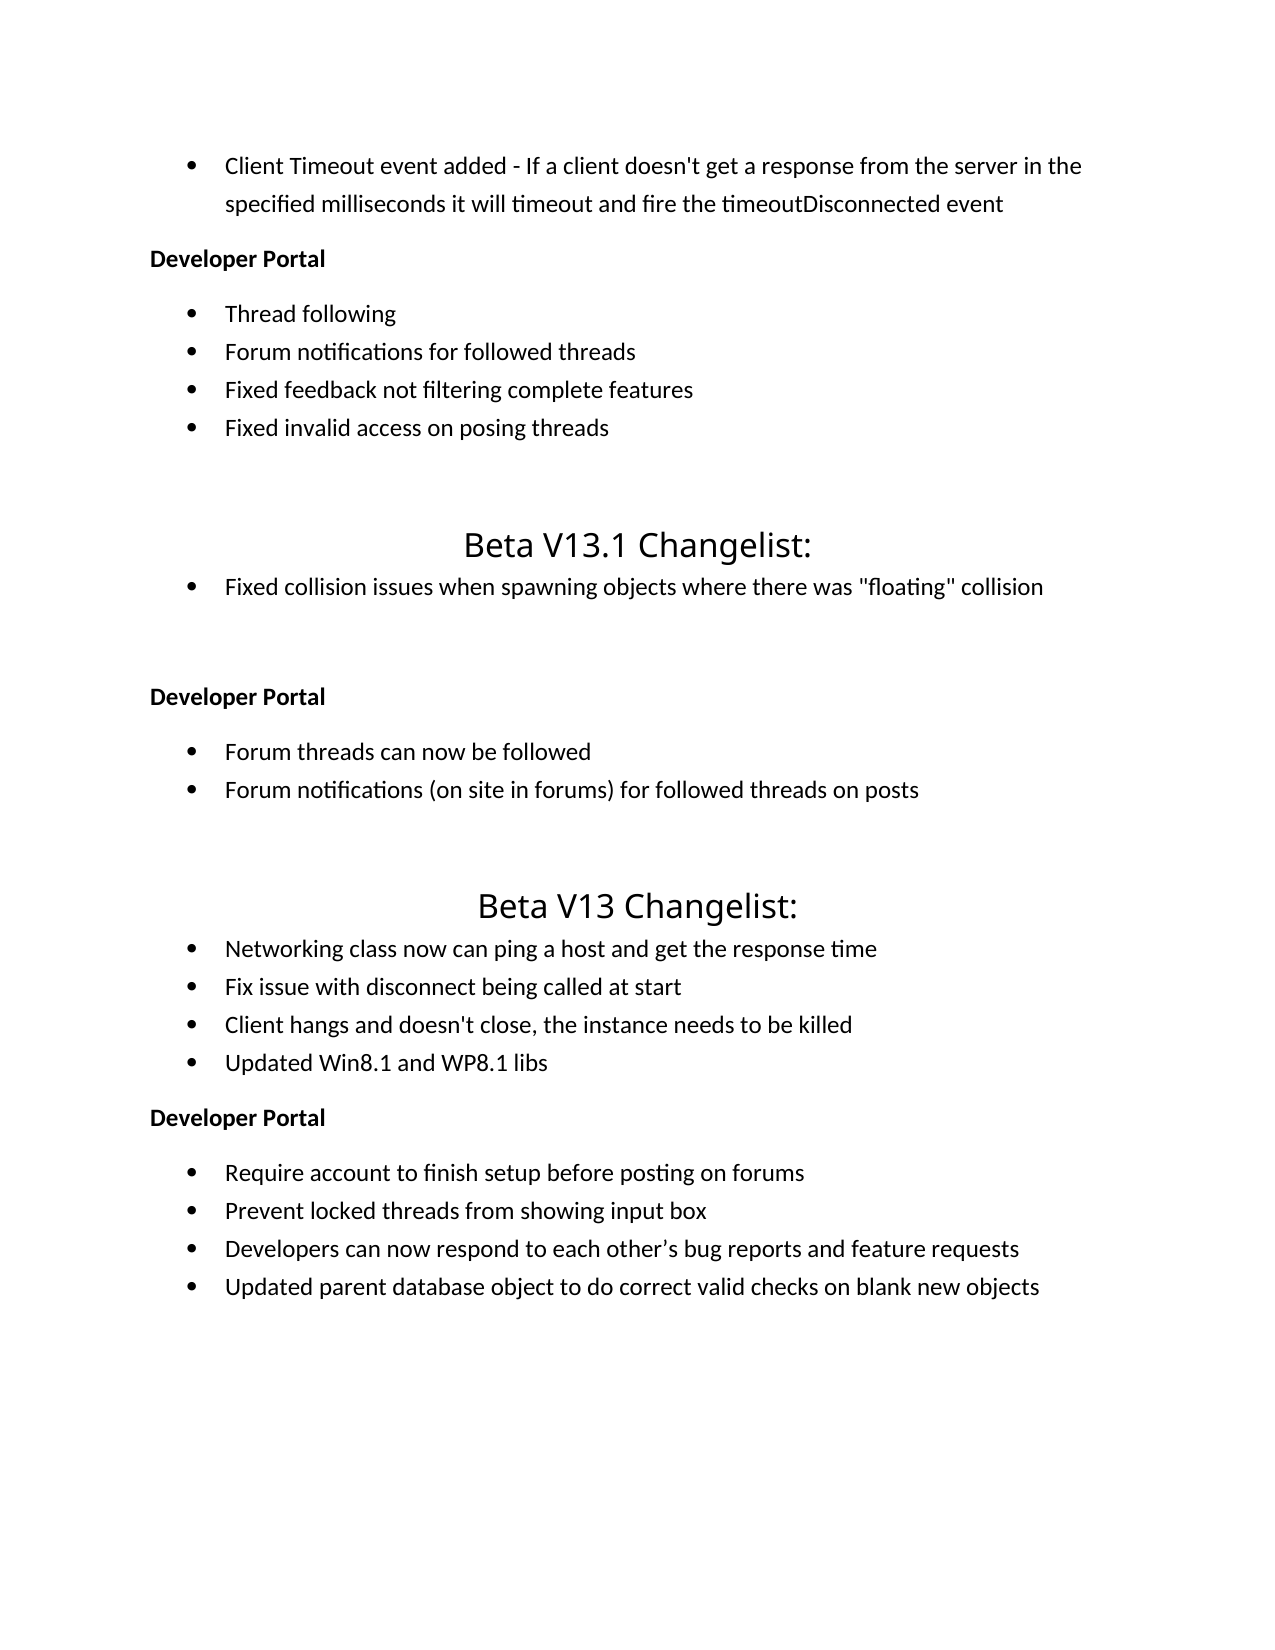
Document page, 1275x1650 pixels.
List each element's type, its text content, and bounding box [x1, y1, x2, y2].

text Developer Portal [150, 681, 1125, 711]
list Forum notifications for followed threads [187, 336, 1125, 366]
list Networking class now can ping a host and get the response time [187, 933, 1125, 963]
subtitle Beta V13.1 Changelist: [150, 522, 1125, 567]
list Client Timeout event added - If a client doesn't get a response from the server in the specified milliseconds it will timeout and fire the timeoutDisconnected event [187, 150, 1125, 219]
subtitle Beta V13 Changelist: [150, 883, 1125, 929]
list Prevent locked threads from showing input box [187, 1195, 1125, 1226]
list Thread following [187, 298, 1125, 328]
text Developer Portal [150, 243, 1125, 273]
list Updated Win8.1 and WP8.1 libs [187, 1047, 1125, 1078]
list Forum threads can now be followed [187, 736, 1125, 766]
list Fix issue with disconnect being called at start [187, 971, 1125, 1002]
list Fixed feedback not filtering complete features [187, 374, 1125, 404]
list Forum notifications (on site in forums) for followed threads on posts [187, 774, 1125, 804]
list Updated parent database object to do correct valid checks on blank new objects [187, 1271, 1125, 1302]
list Developers can now respond to each other’s bug reports and feature requests [187, 1233, 1125, 1264]
list Client hangs and doesn't close, the instance needs to be killed [187, 1009, 1125, 1040]
list Require account to finish setup before posting on forums [187, 1157, 1125, 1187]
text Developer Portal [150, 1102, 1125, 1133]
list Fixed collision issues when spawning objects where there was "floating" collision [187, 571, 1125, 602]
list Fixed invalid access on posing threads [187, 412, 1125, 443]
